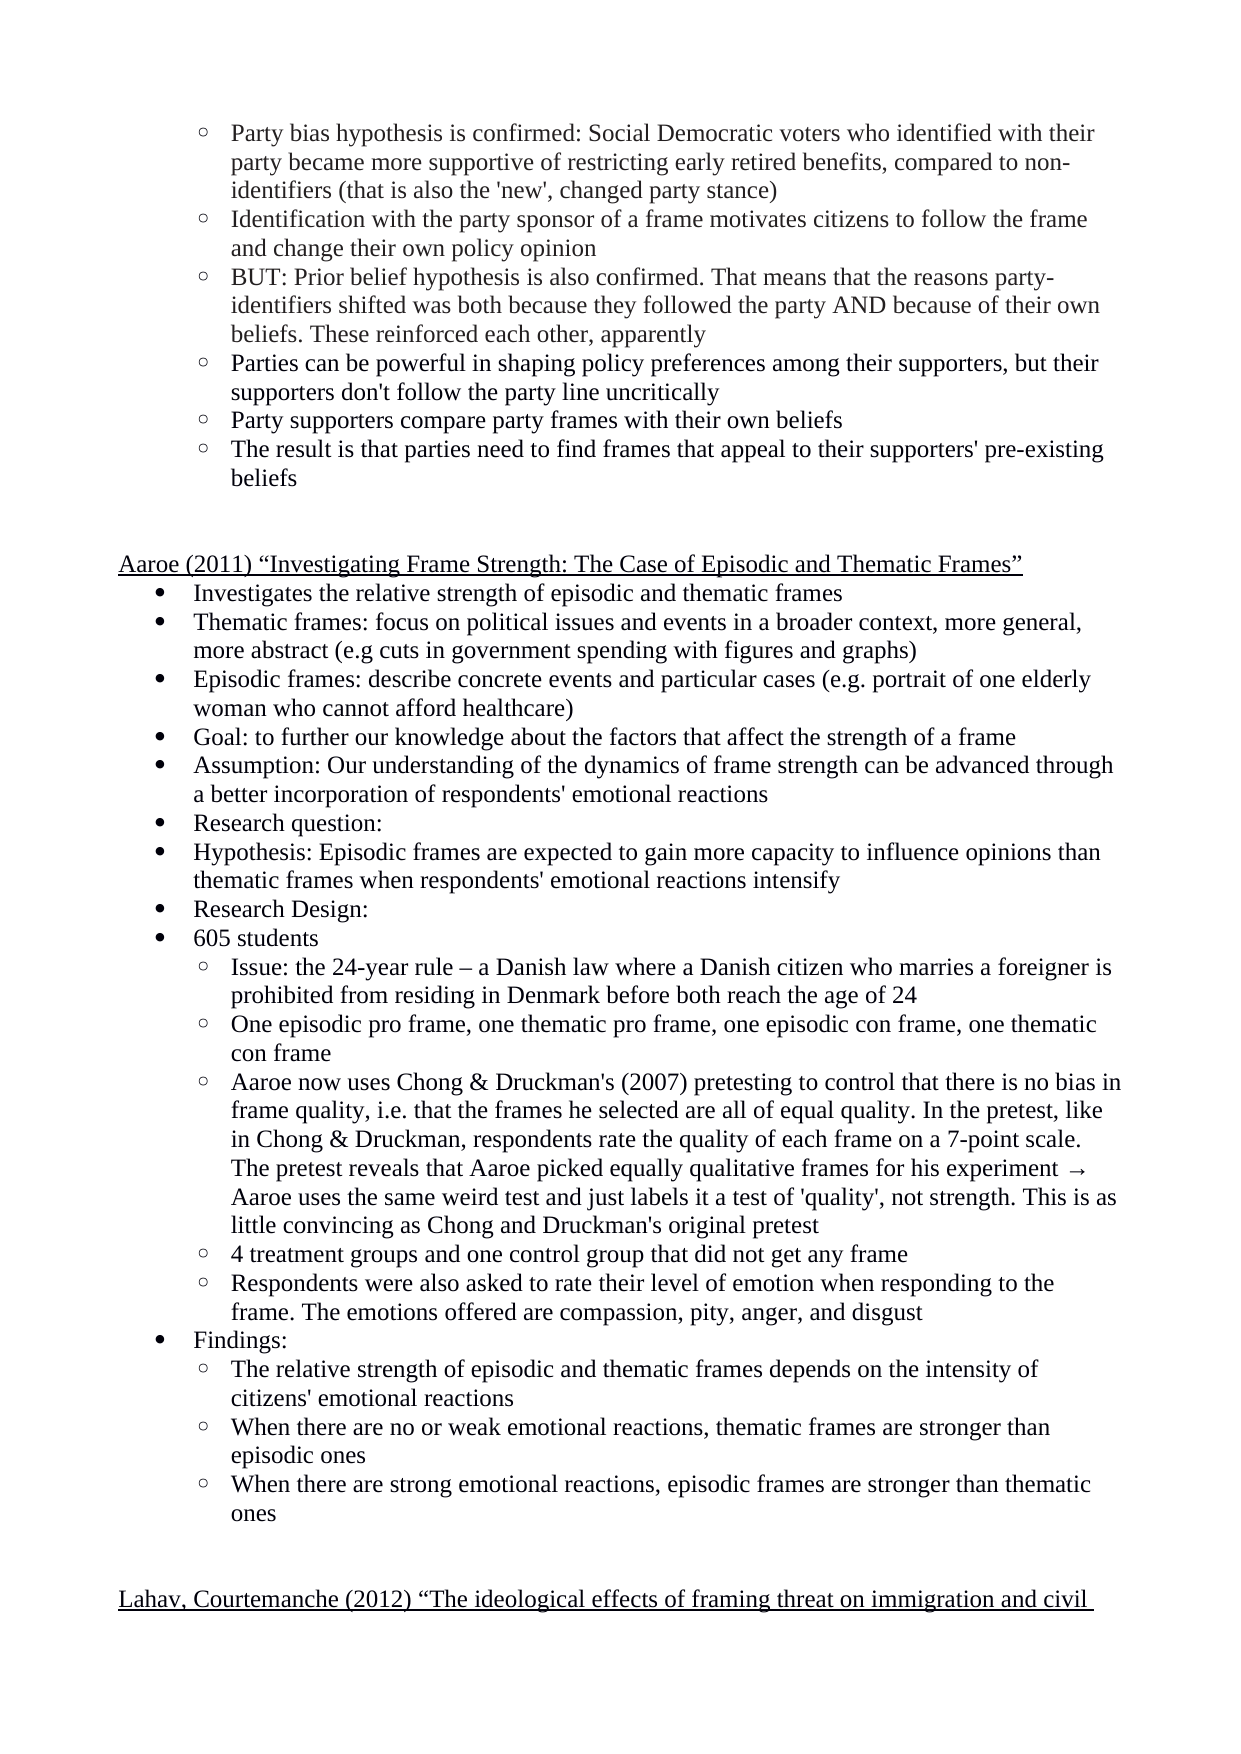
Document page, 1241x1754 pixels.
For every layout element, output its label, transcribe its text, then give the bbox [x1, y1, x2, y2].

list Findings: [156, 1326, 1122, 1354]
list Aaroe (2011) “Investigating Frame Strength: The Case of Episodic and Thematic Frames” [118, 549, 1122, 578]
list The result is that parties need to find frames that appeal to their supporters' pre-existing beliefs [193, 434, 1122, 492]
list Aaroe now uses Chong & Druckman's (2007) pretesting to control that there is no bias in frame quality, i.e. that the frames he selected are all of equal quality. In the pretest, like in Chong & Druckman, respondents rate the quality of each frame on a 7-point scale. The pretest reveals that Aaroe picked equally qualitative frames for his experiment → Aaroe uses the same weird test and just labels it a test of 'quality', not strength. This is as little convincing as Chong and Druckman's original pretest [193, 1067, 1122, 1239]
list 4 treatment groups and one control group that did not get any frame [193, 1239, 1122, 1268]
list Party bias hypothesis is confirmed: Social Democratic voters who identified with their party became more supportive of restricting early retired benefits, compared to non-identifiers (that is also the 'new', changed party stance) [193, 118, 1122, 204]
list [118, 1584, 1122, 1613]
list One episodic pro frame, one thematic pro frame, one episodic con frame, one thematic con frame [193, 1009, 1122, 1067]
list Parties can be powerful in shaping policy preferences among their supporters, but their supporters don't follow the party line uncritically [193, 348, 1122, 406]
list Episodic frames: describe concrete events and particular cases (e.g. portrait of one elderly woman who cannot afford healthcare) [156, 664, 1122, 722]
list Research question: [156, 808, 1122, 837]
list Party supporters compare party frames with their own beliefs [193, 406, 1122, 434]
list Identification with the party sponsor of a frame motivates citizens to follow the frame and change their own policy opinion [193, 204, 1122, 262]
list Goal: to further our knowledge about the factors that affect the strength of a frame [156, 722, 1122, 751]
list When there are strong emotional reactions, episodic frames are stronger than thematic ones [193, 1469, 1122, 1527]
list 605 students [156, 923, 1122, 952]
list When there are no or weak emotional reactions, thematic frames are stronger than episodic ones [193, 1412, 1122, 1469]
list BUT: Prior belief hypothesis is also confirmed. That means that the reasons party-identifiers shifted was both because they followed the party AND because of their own beliefs. These reinforced each other, apparently [193, 262, 1122, 348]
list Investigates the relative strength of episodic and thematic frames [156, 578, 1122, 607]
list Respondents were also asked to rate their level of emotion when responding to the frame. The emotions offered are compassion, pity, anger, and disgust [193, 1268, 1122, 1326]
list The relative strength of episodic and thematic frames depends on the intensity of citizens' emotional reactions [193, 1354, 1122, 1412]
list Hypothesis: Episodic frames are expected to gain more capacity to influence opinions than thematic frames when respondents' emotional reactions intensify [156, 837, 1122, 894]
list Research Design: [156, 894, 1122, 923]
list Assumption: Our understanding of the dynamics of frame strength can be advanced through a better incorporation of respondents' emotional reactions [156, 751, 1122, 808]
list Issue: the 24-year rule – a Danish law where a Danish citizen who marries a foreigner is prohibited from residing in Denmark before both reach the age of 24 [193, 952, 1122, 1009]
list Thematic frames: focus on political issues and events in a broader context, more general, more abstract (e.g cuts in government spending with figures and graphs) [156, 607, 1122, 664]
